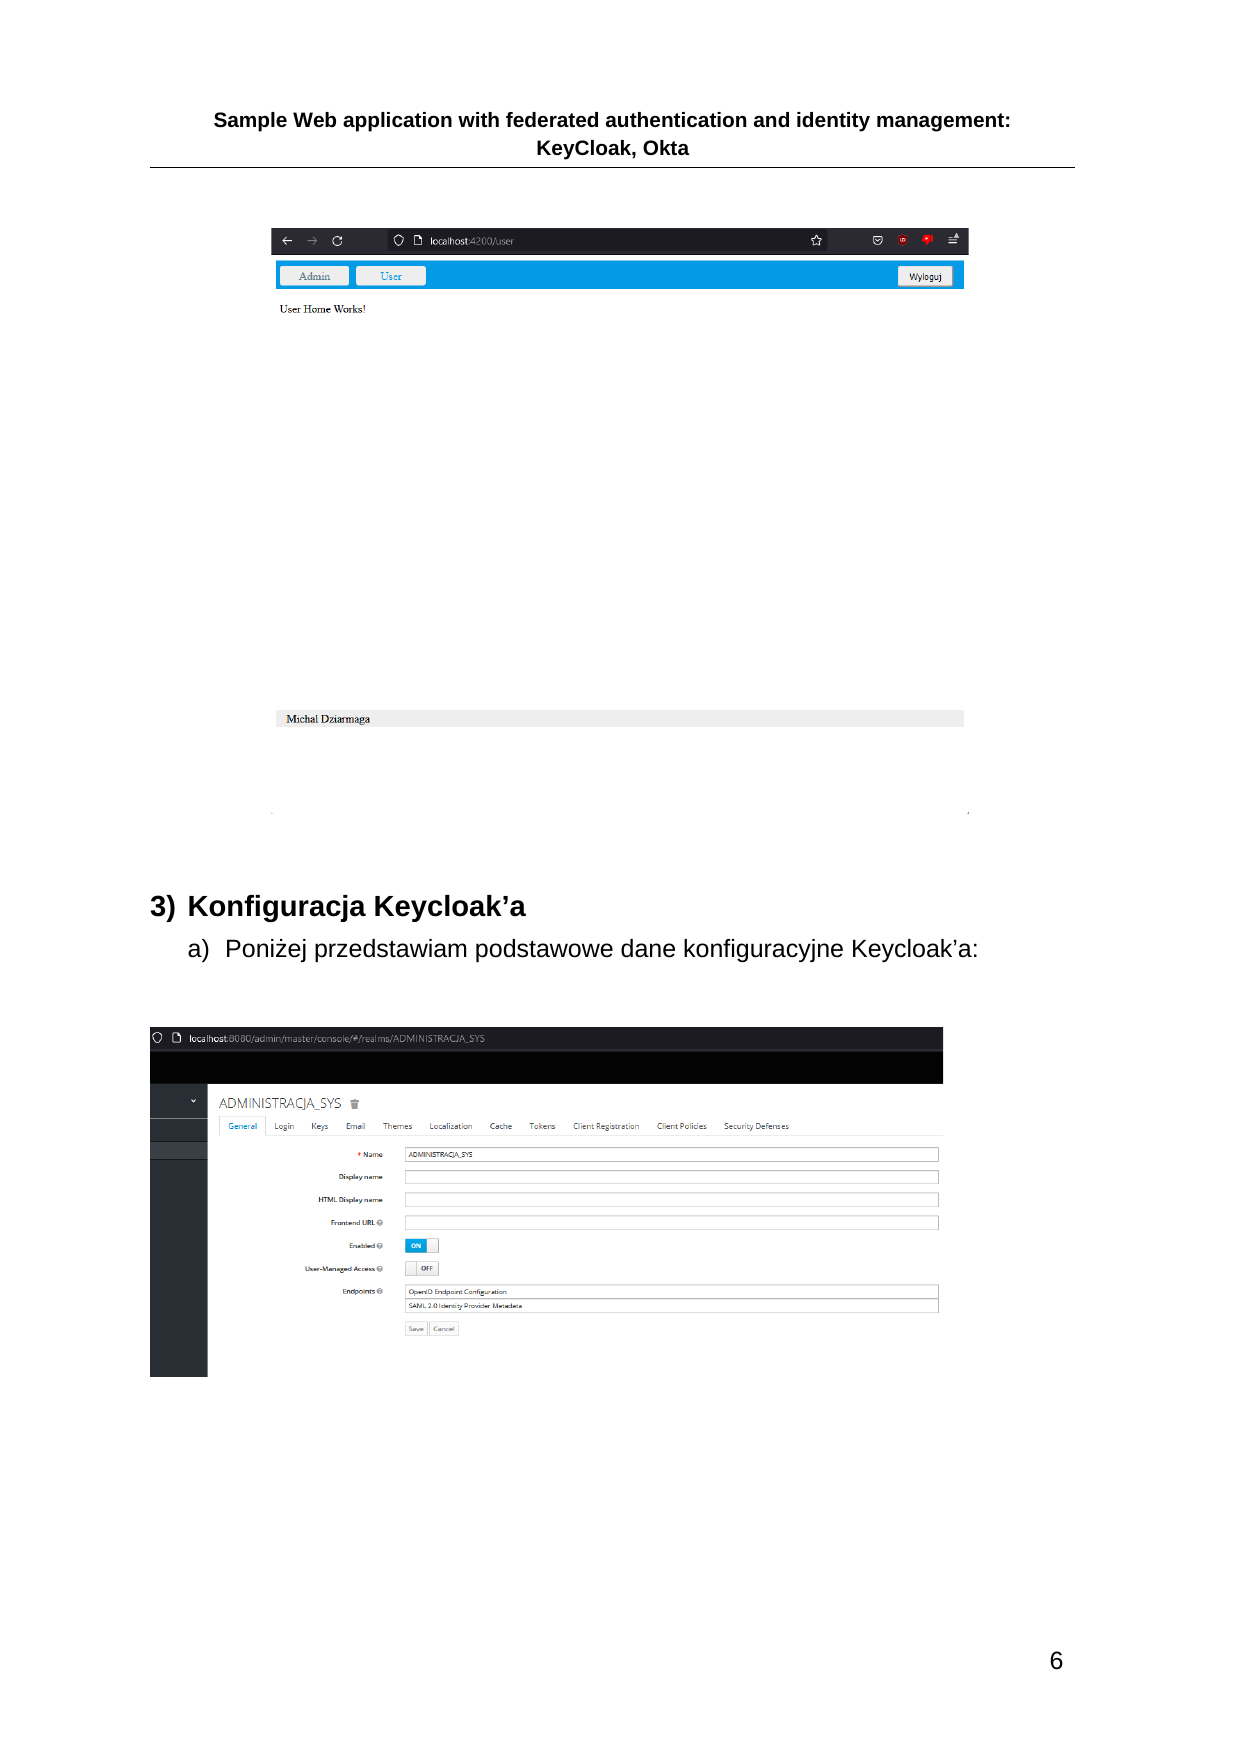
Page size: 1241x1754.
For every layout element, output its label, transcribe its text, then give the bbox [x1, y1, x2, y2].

picture [150, 1027, 944, 1377]
picture [271, 228, 969, 814]
subtitle Konfiguracja Keycloak’a [150, 889, 1090, 922]
subtitle Poniżej przedstawiam podstawowe dane konfiguracyjne Keycloak’a: [187, 933, 1090, 962]
